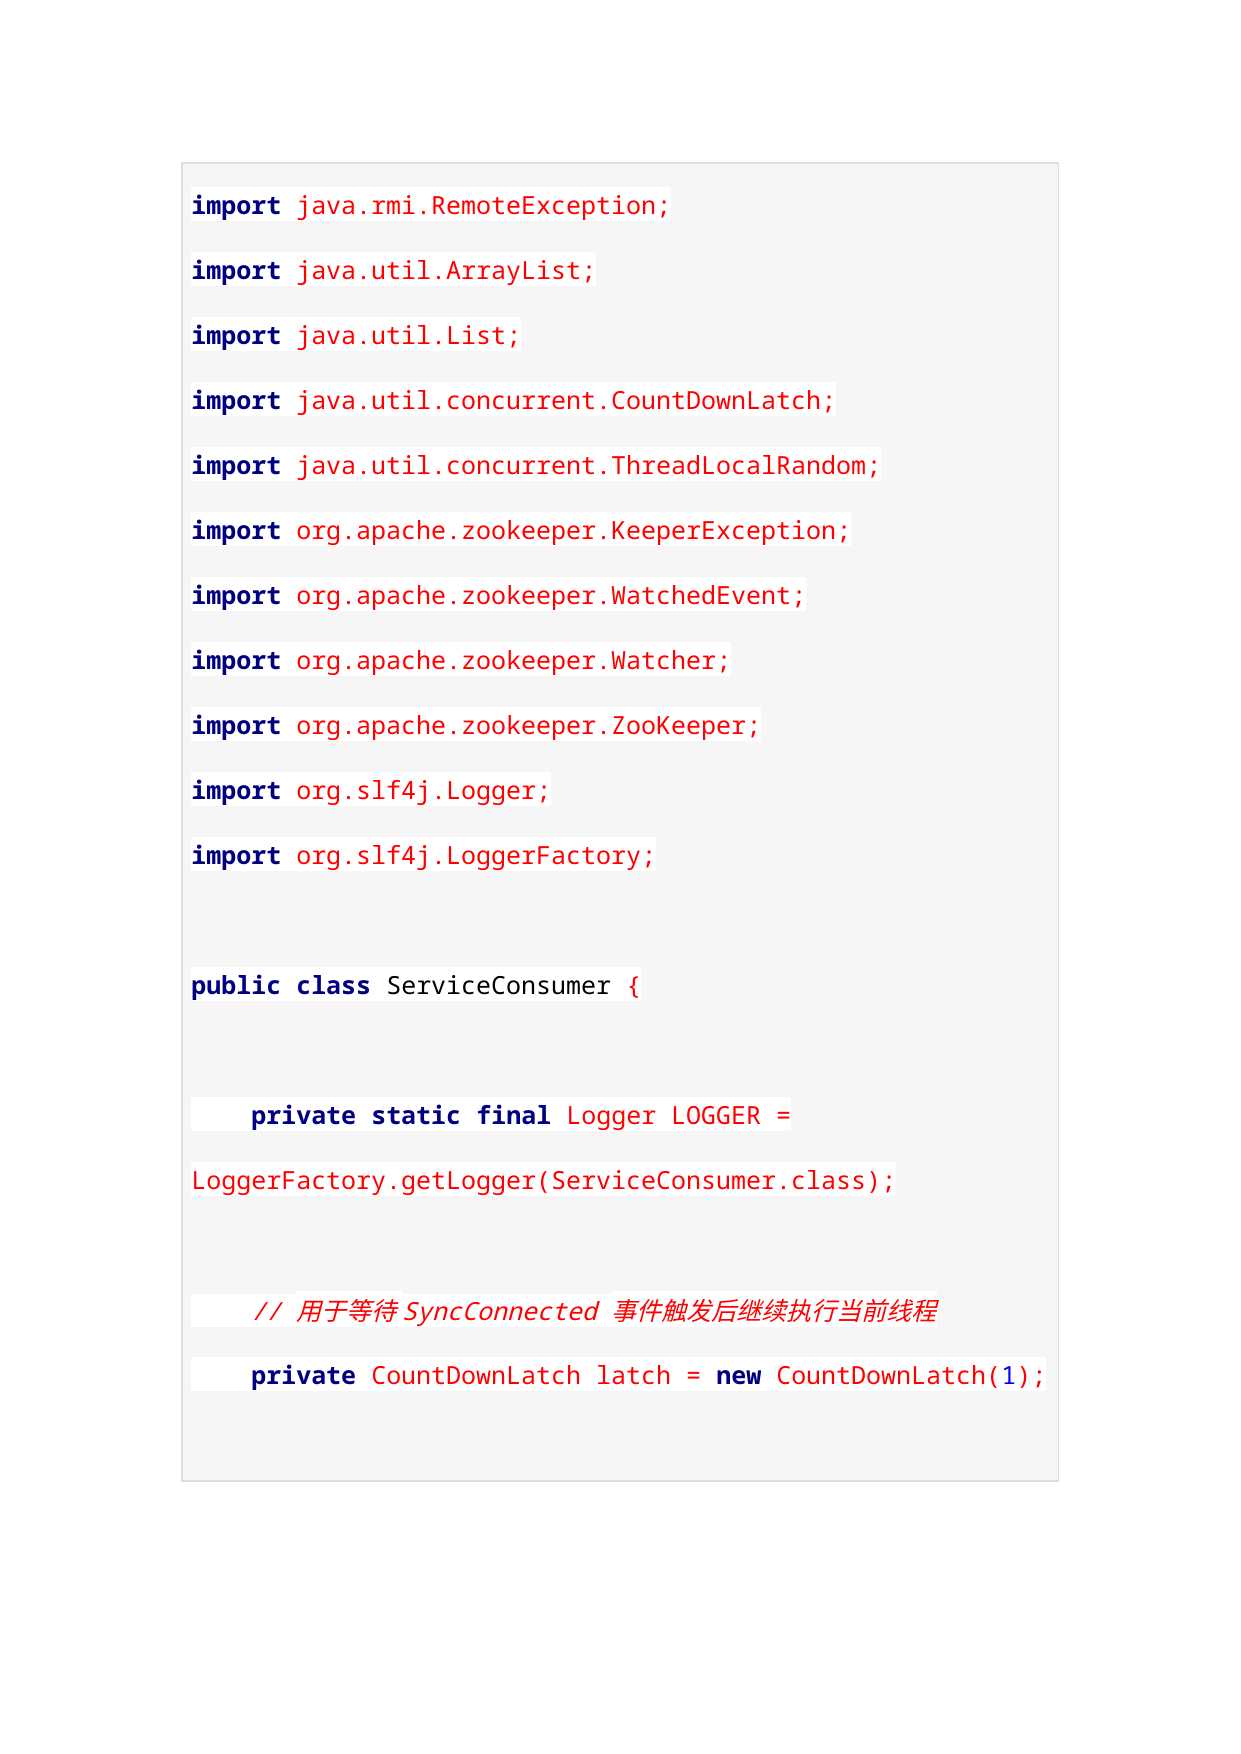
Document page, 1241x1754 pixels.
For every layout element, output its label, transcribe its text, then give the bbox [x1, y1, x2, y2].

text private CountDownLatch latch = new CountDownLatch(1); [183, 1332, 1058, 1397]
text public class ServiceConsumer { [183, 942, 1058, 1007]
text import org.apache.zookeeper.Watcher; [183, 617, 1058, 682]
text import java.util.ArrayList; [183, 227, 1058, 292]
text import java.util.concurrent.ThreadLocalRandom; [183, 422, 1058, 487]
text private static final Logger LOGGER = LoggerFactory.getLogger(ServiceConsumer.class); [183, 1072, 1058, 1202]
text import org.slf4j.Logger; [183, 747, 1058, 812]
text import java.util.List; [183, 292, 1058, 357]
text import org.apache.zookeeper.ZooKeeper; [183, 682, 1058, 747]
text import org.apache.zookeeper.WatchedEvent; [183, 552, 1058, 617]
text import org.apache.zookeeper.KeeperException; [183, 487, 1058, 552]
text import java.rmi.RemoteException; [183, 164, 1058, 227]
text // 用于等待 SyncConnected 事件触发后继续执行当前线程 [183, 1267, 1058, 1332]
text import java.util.concurrent.CountDownLatch; [183, 357, 1058, 422]
text import org.slf4j.LoggerFactory; [183, 812, 1058, 877]
